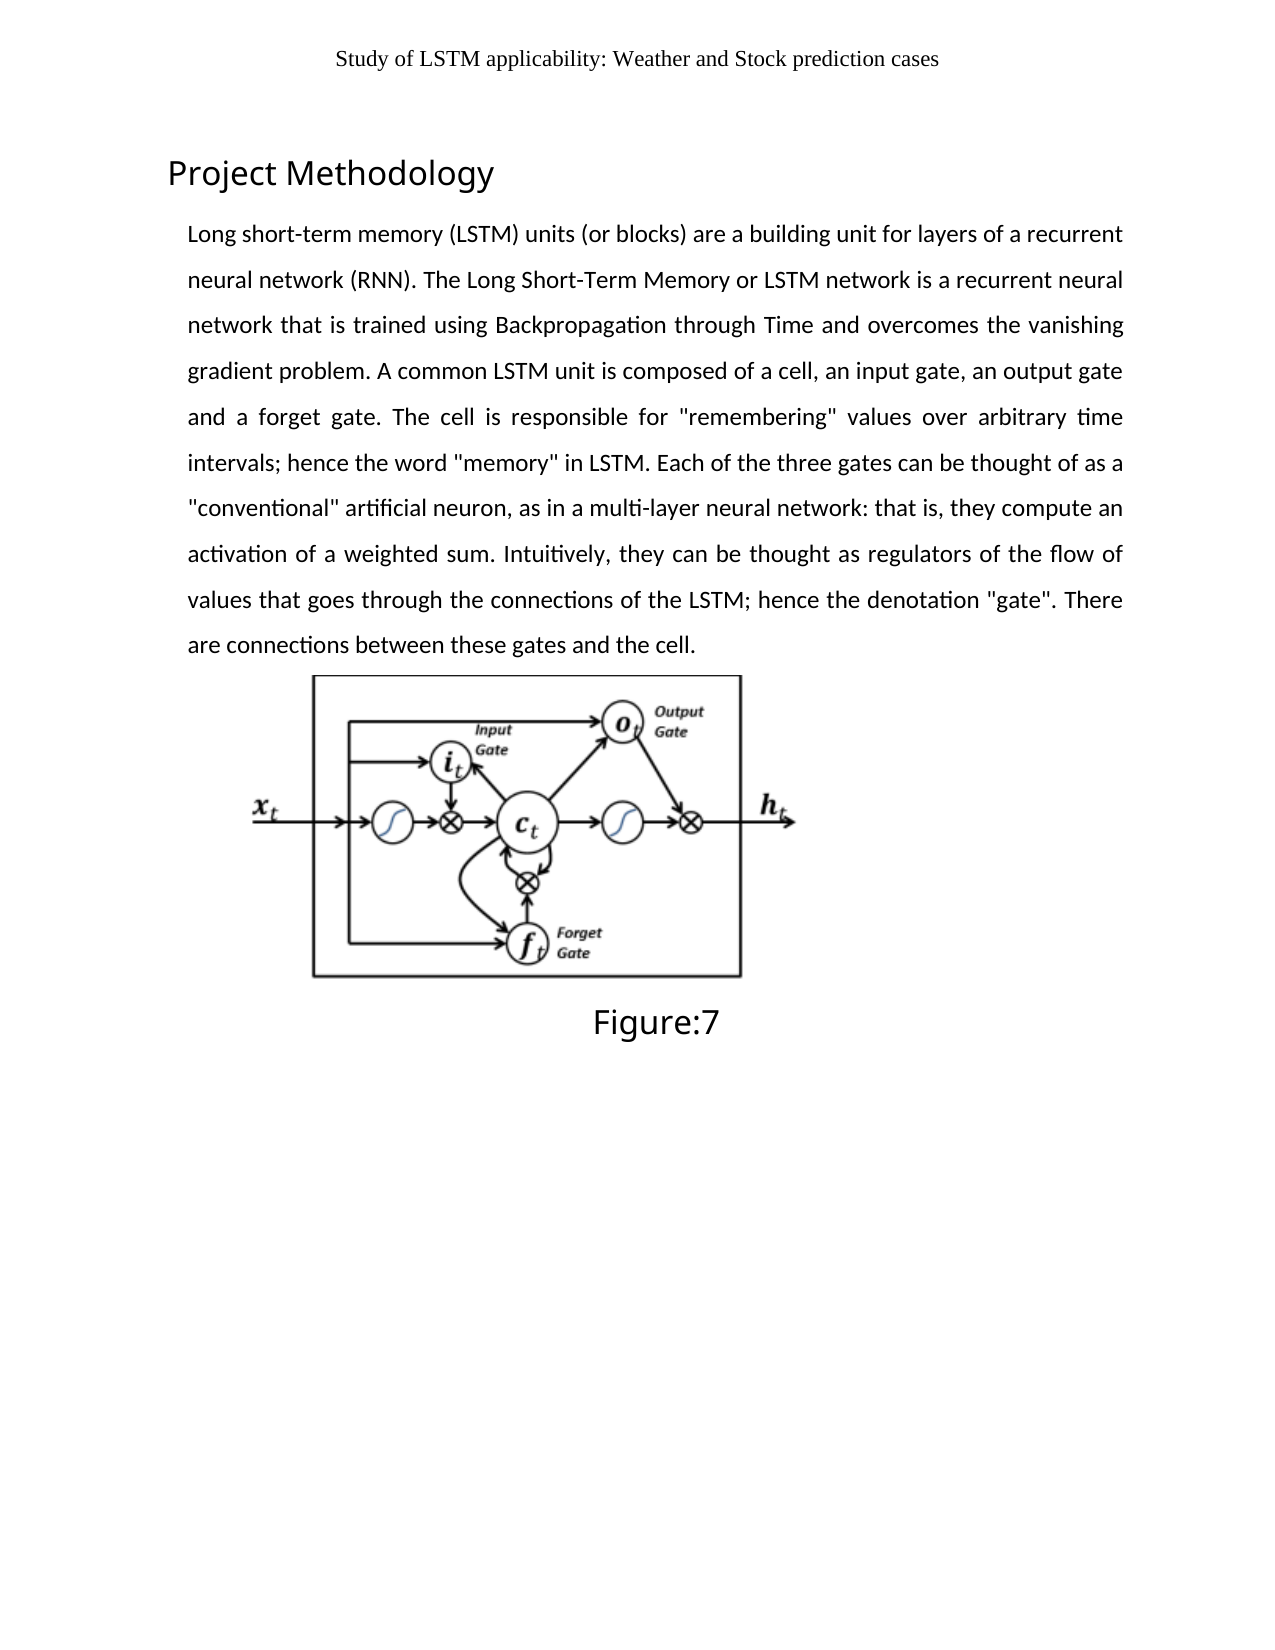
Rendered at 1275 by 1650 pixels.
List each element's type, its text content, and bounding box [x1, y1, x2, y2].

text Project Methodology [150, 150, 1125, 195]
picture [187, 675, 849, 985]
text Long short-term memory (LSTM) units (or blocks) are a building unit for layers of a recurrent neural network (RNN). The Long Short-Term Memory or LSTM network is a recurrent neural network that is trained using Backpropagation through Time and overcomes the vanishing gradient problem. A common LSTM unit is composed of a cell, an input gate, an output gate and a forget gate. The cell is responsible for "remembering" values over arbitrary time intervals; hence the word "memory" in LSTM. Each of the three gates can be thought of as a "conventional" artificial neuron, as in a multi-layer neural network: that is, they compute an activation of a weighted sum. Intuitively, they can be thought as regulators of the flow of values that goes through the connections of the LSTM; hence the denotation "gate". There are connections between these gates and the cell. [187, 218, 1125, 660]
text Figure:7 [150, 999, 1125, 1044]
